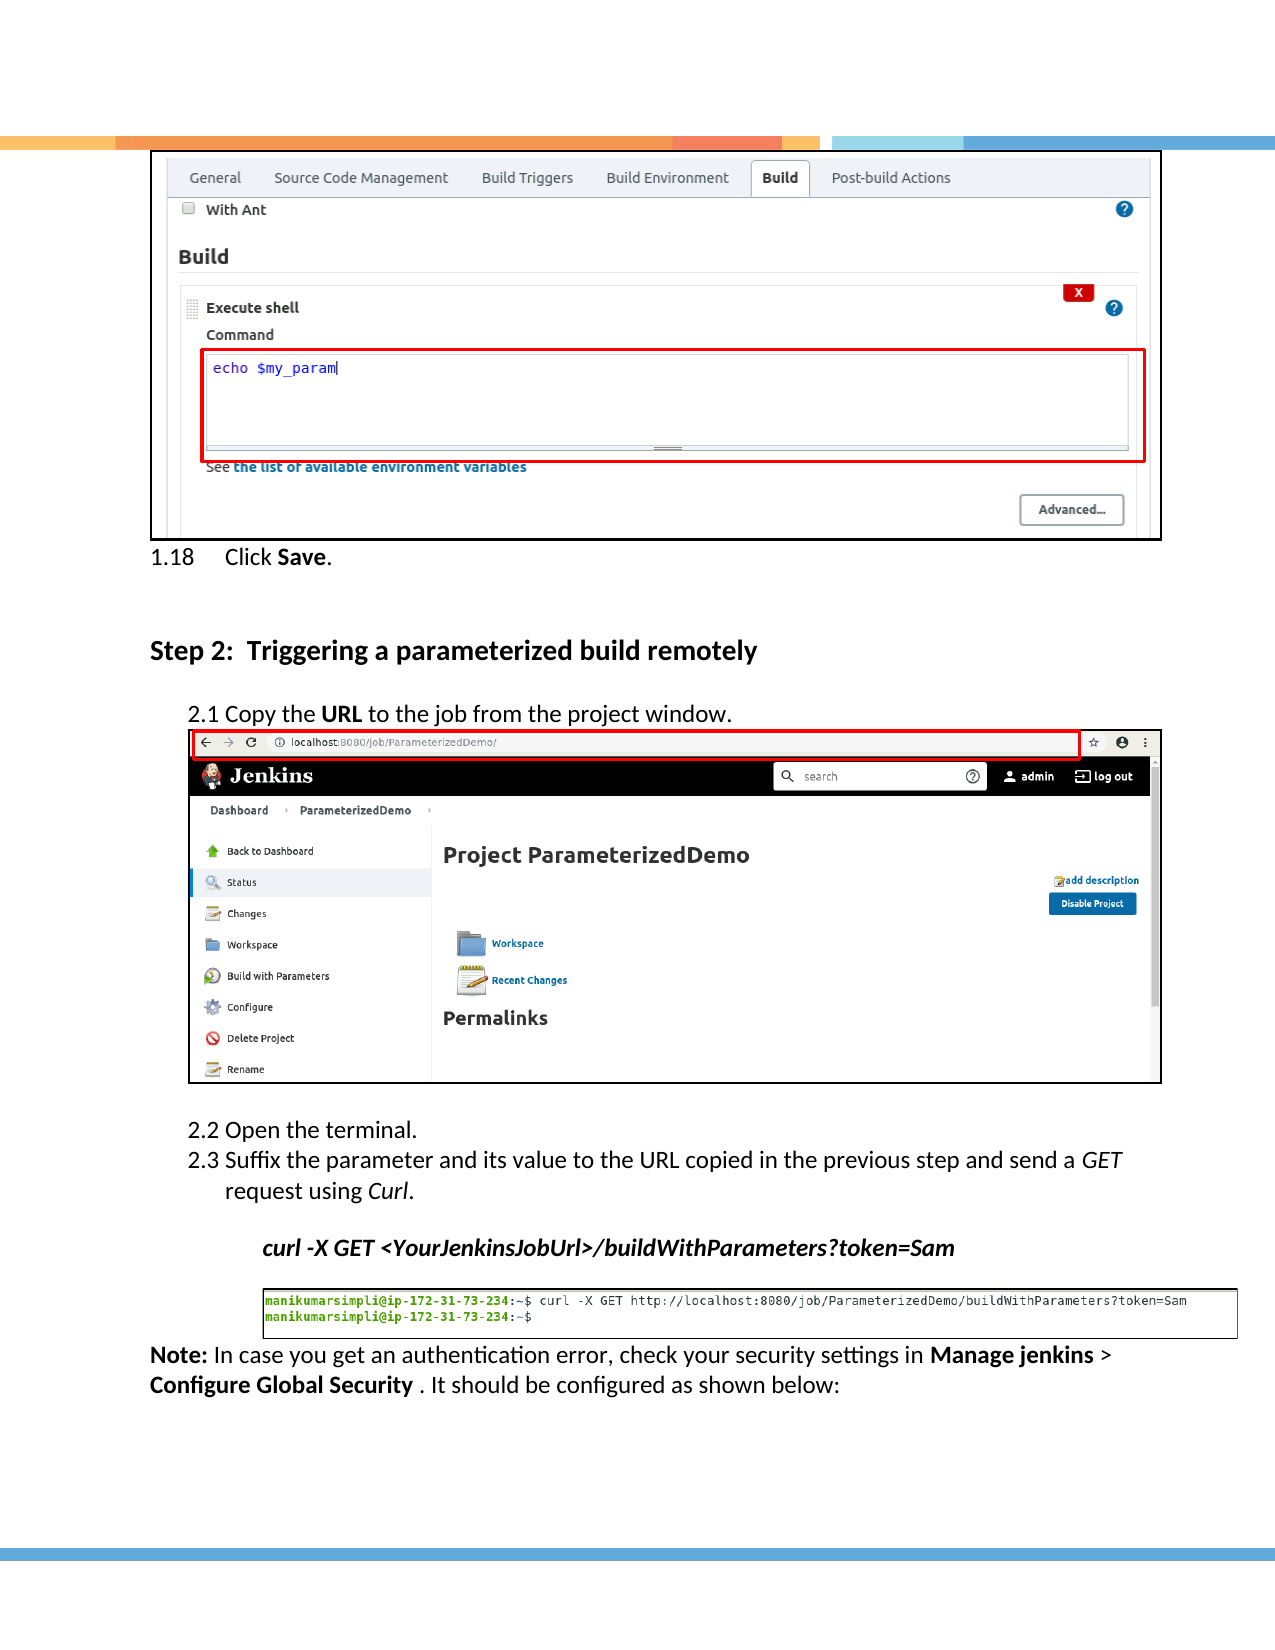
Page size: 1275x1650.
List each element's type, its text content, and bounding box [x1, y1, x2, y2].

text curl -X GET <YourJenkinsJobUrl>/buildWithParameters?token=Sam [262, 1232, 1125, 1288]
picture [152, 152, 1160, 538]
list Suffix the parameter and its value to the URL copied in the previous step and send a GET request using Curl. [187, 1145, 1125, 1232]
picture [262, 1288, 1238, 1339]
text Note: In case you get an authentication error, check your security settings in Manage jenkins > Configure Global Security . It should be configured as shown below: [150, 1339, 1125, 1400]
picture [190, 731, 1160, 1082]
list Copy the URL to the job from the project window. [187, 698, 1125, 729]
picture [0, 136, 1275, 150]
text Step 2: Triggering a parameterized build remotely [150, 632, 1125, 668]
picture [0, 1548, 1275, 1562]
list Click Save. [150, 541, 1125, 571]
picture [195, 733, 1078, 758]
list Open the terminal. [187, 1114, 1125, 1145]
